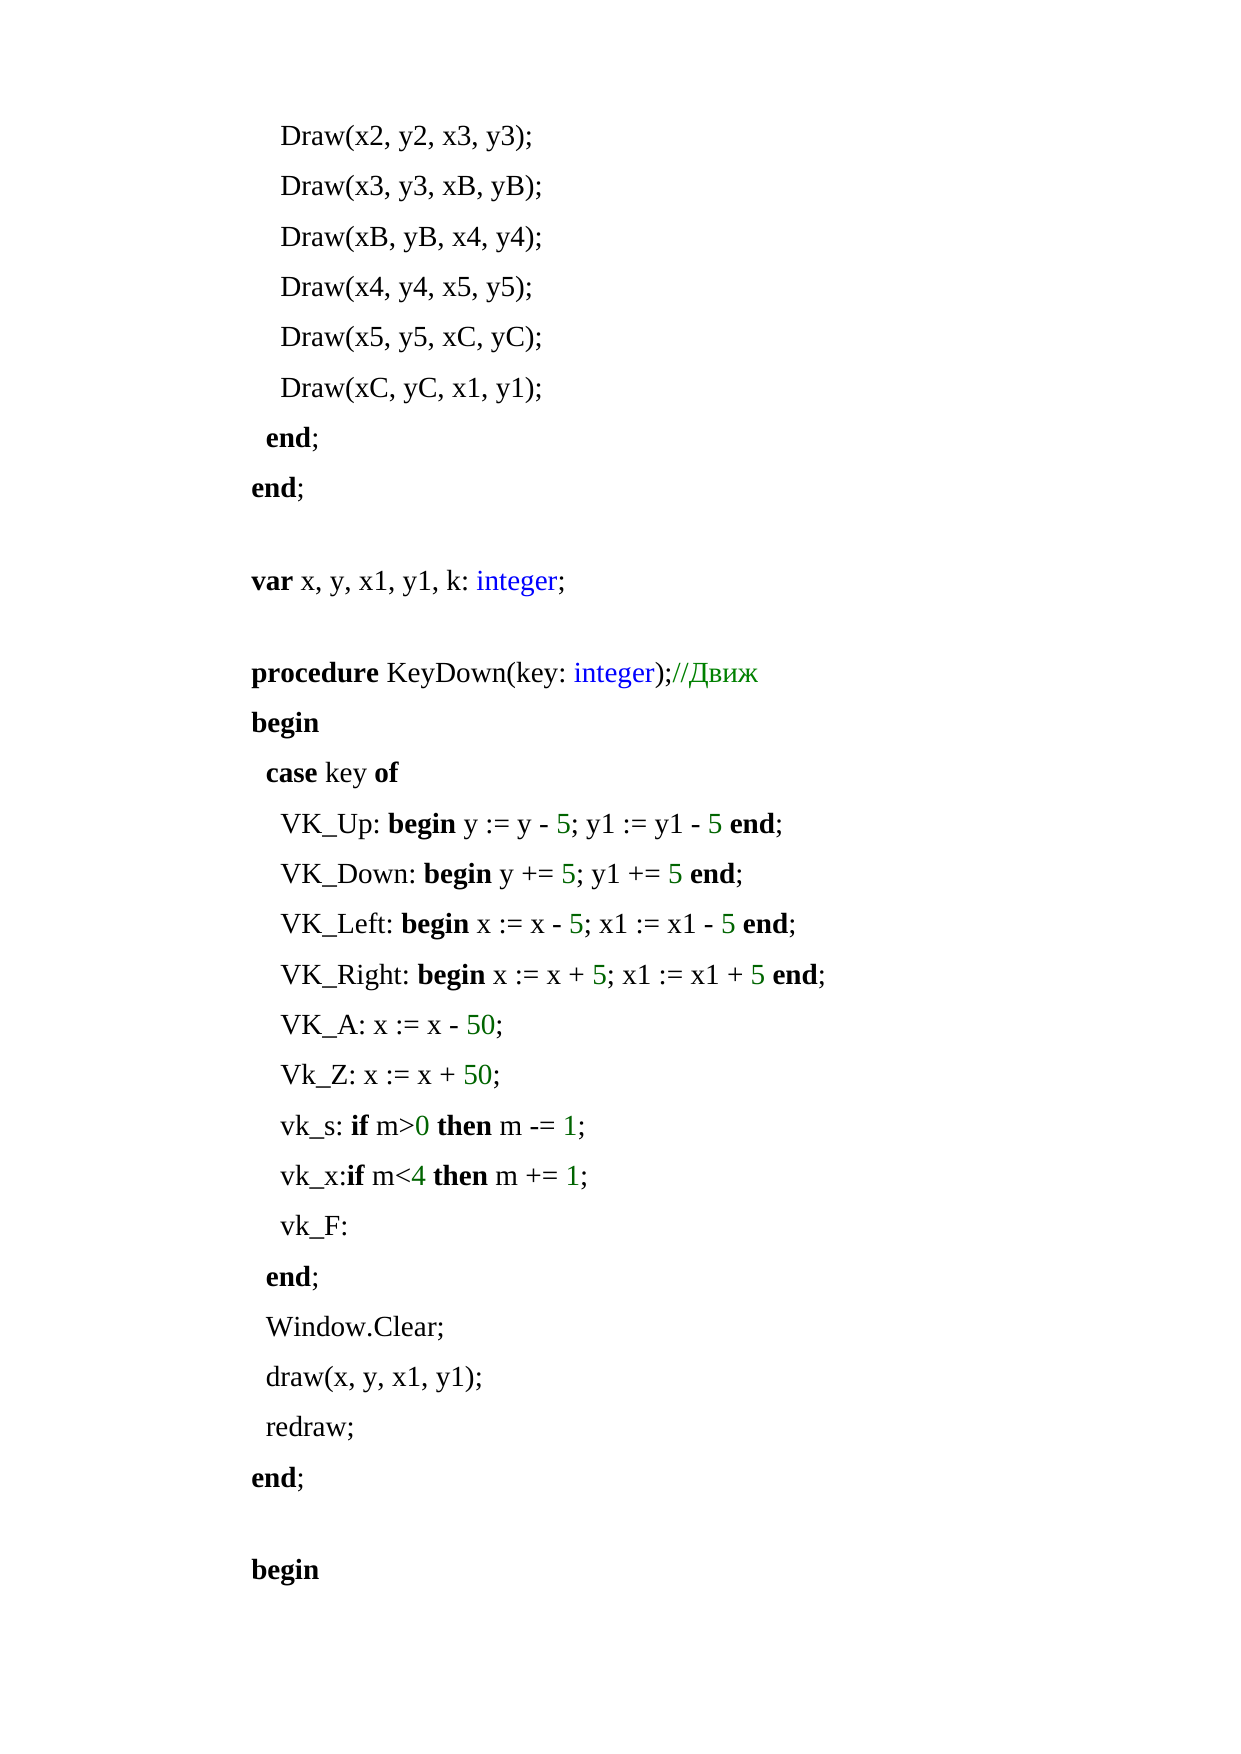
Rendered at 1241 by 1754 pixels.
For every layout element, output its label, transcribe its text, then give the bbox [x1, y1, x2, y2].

text end; [177, 1460, 1152, 1493]
text Window.Clear; [177, 1309, 1152, 1342]
text redraw; [177, 1409, 1152, 1443]
text VK_Down: begin y += 5; y1 += 5 end; [177, 856, 1152, 890]
text vk_F: [177, 1208, 1152, 1242]
text vk_s: if m>0 then m -= 1; [177, 1108, 1152, 1141]
text Draw(x4, y4, x5, y5); [177, 269, 1152, 303]
text Draw(x2, y2, x3, y3); [177, 118, 1152, 152]
text Draw(xC, yC, x1, y1); [177, 370, 1152, 403]
text begin [177, 705, 1152, 739]
text case key of [177, 756, 1152, 789]
text draw(x, y, x1, y1); [177, 1359, 1152, 1393]
text end; [177, 420, 1152, 453]
text begin [177, 1552, 1152, 1586]
text end; [177, 1259, 1152, 1292]
text VK_A: x := x - 50; [177, 1007, 1152, 1041]
text VK_Left: begin x := x - 5; x1 := x1 - 5 end; [177, 906, 1152, 940]
text VK_Up: begin y := y - 5; y1 := y1 - 5 end; [177, 806, 1152, 839]
text Draw(xB, yB, x4, y4); [177, 219, 1152, 252]
text end; [177, 470, 1152, 504]
text VK_Right: begin x := x + 5; x1 := x1 + 5 end; [177, 957, 1152, 990]
text procedure KeyDown(key: integer);//Движ [177, 655, 1152, 688]
text Draw(x3, y3, xB, yB); [177, 168, 1152, 202]
text var x, y, x1, y1, k: integer; [177, 563, 1152, 596]
text vk_x:if m<4 then m += 1; [177, 1158, 1152, 1192]
text Vk_Z: x := x + 50; [177, 1057, 1152, 1091]
text Draw(x5, y5, xC, yC); [177, 319, 1152, 353]
